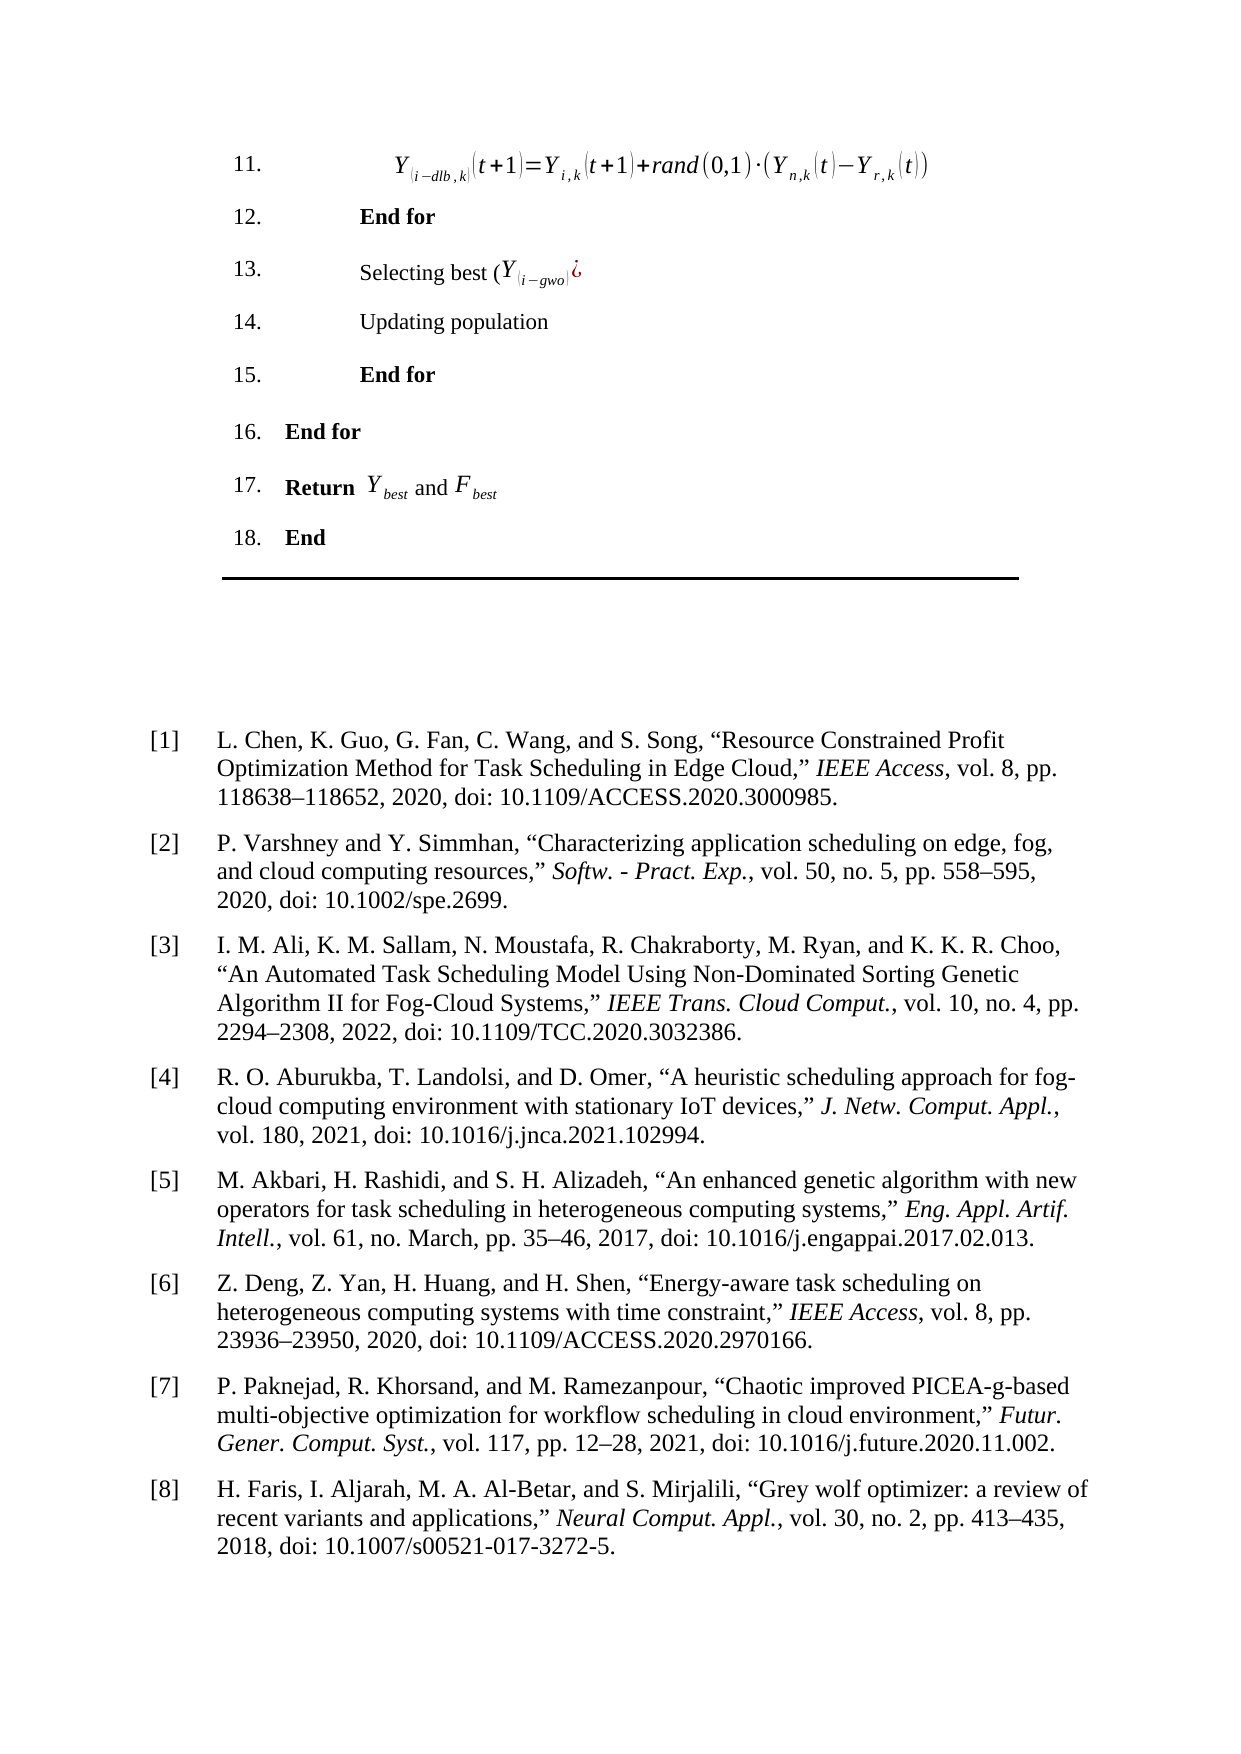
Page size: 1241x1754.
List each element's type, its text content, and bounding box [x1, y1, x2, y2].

text [3] I. M. Ali, K. M. Sallam, N. Moustafa, R. Chakraborty, M. Ryan, and K. K. R. Choo, “An Automated Task Scheduling Model Using Non-Dominated Sorting Genetic Algorithm II for Fog-Cloud Systems,” IEEE Trans. Cloud Comput., vol. 10, no. 4, pp. 2294–2308, 2022, doi: 10.1109/TCC.2020.3032386. [150, 931, 1090, 1046]
text [4] R. O. Aburukba, T. Landolsi, and D. Omer, “A heuristic scheduling approach for fog-cloud computing environment with stationary IoT devices,” J. Netw. Comput. Appl., vol. 180, 2021, doi: 10.1016/j.jnca.2021.102994. [150, 1062, 1090, 1148]
table_cell End for [268, 419, 1018, 471]
table_cell End for [268, 203, 1018, 255]
table_cell Selecting best ( [268, 255, 1018, 308]
table_cell [222, 308, 268, 361]
table_cell [222, 361, 268, 418]
text [1] L. Chen, K. Guo, G. Fan, C. Wang, and S. Song, “Resource Constrained Profit Optimization Method for Task Scheduling in Edge Cloud,” IEEE Access, vol. 8, pp. 118638–118652, 2020, doi: 10.1109/ACCESS.2020.3000985. [150, 725, 1090, 811]
table_cell Return and [268, 471, 1018, 524]
text [5] M. Akbari, H. Rashidi, and S. H. Alizadeh, “An enhanced genetic algorithm with new operators for task scheduling in heterogeneous computing systems,” Eng. Appl. Artif. Intell., vol. 61, no. March, pp. 35–46, 2017, doi: 10.1016/j.engappai.2017.02.013. [150, 1165, 1090, 1251]
table_cell [268, 150, 1018, 203]
text [7] P. Paknejad, R. Khorsand, and M. Ramezanpour, “Chaotic improved PICEA-g-based multi-objective optimization for workflow scheduling in cloud environment,” Futur. Gener. Comput. Syst., vol. 117, pp. 12–28, 2021, doi: 10.1016/j.future.2020.11.002. [150, 1371, 1090, 1457]
text [6] Z. Deng, Z. Yan, H. Huang, and H. Shen, “Energy-aware task scheduling on heterogeneous computing systems with time constraint,” IEEE Access, vol. 8, pp. 23936–23950, 2020, doi: 10.1109/ACCESS.2020.2970166. [150, 1268, 1090, 1354]
text [2] P. Varshney and Y. Simmhan, “Characterizing application scheduling on edge, fog, and cloud computing resources,” Softw. - Pract. Exp., vol. 50, no. 5, pp. 558–595, 2020, doi: 10.1002/spe.2699. [150, 828, 1090, 914]
table_cell [222, 419, 268, 471]
table_cell End [268, 524, 1018, 577]
table_cell [222, 255, 268, 308]
table_cell [222, 471, 268, 524]
table_cell [222, 203, 268, 255]
text [8] H. Faris, I. Aljarah, M. A. Al-Betar, and S. Mirjalili, “Grey wolf optimizer: a review of recent variants and applications,” Neural Comput. Appl., vol. 30, no. 2, pp. 413–435, 2018, doi: 10.1007/s00521-017-3272-5. [150, 1474, 1090, 1560]
table_cell End for [268, 361, 1018, 418]
table_cell Updating population [268, 308, 1018, 361]
table_cell [222, 150, 268, 203]
table_cell [222, 524, 268, 577]
